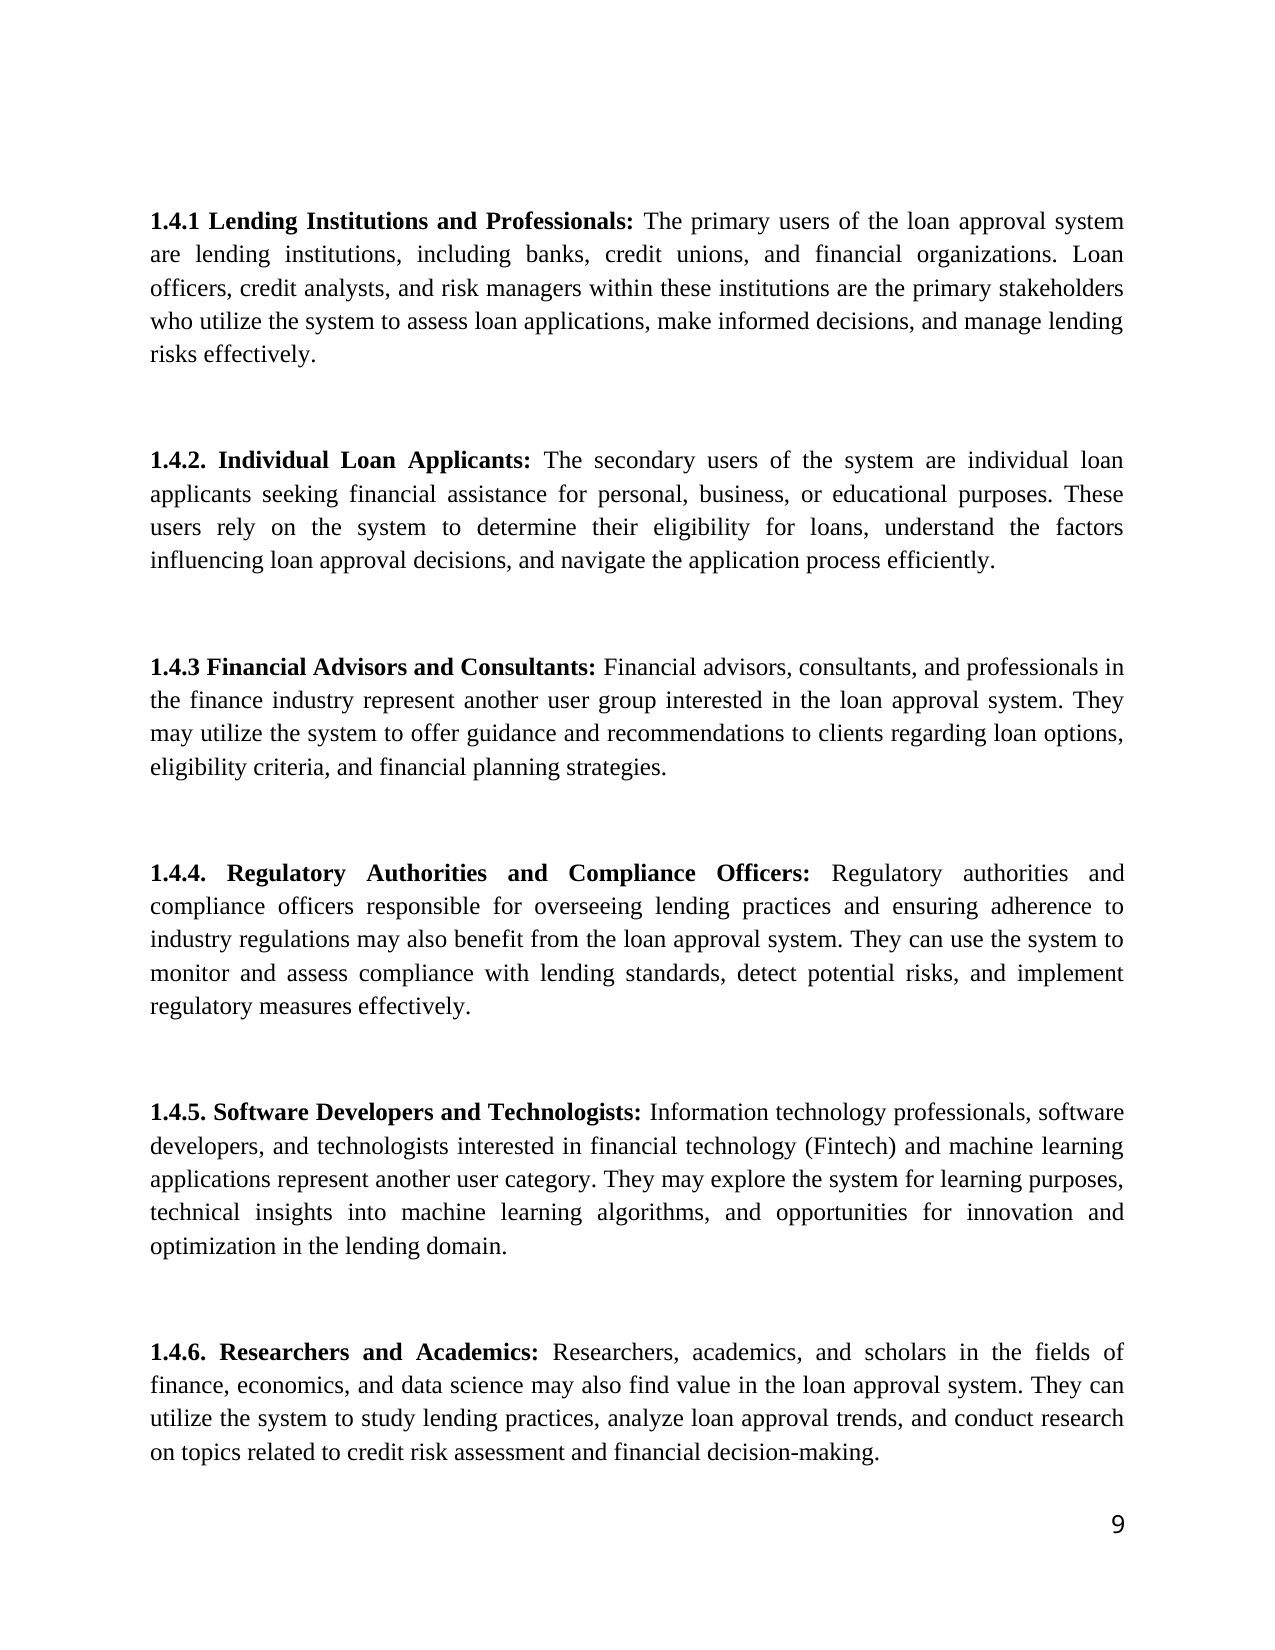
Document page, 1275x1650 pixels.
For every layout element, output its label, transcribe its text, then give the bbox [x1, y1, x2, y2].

text 1.4.1 Lending Institutions and Professionals: The primary users of the loan approval system are lending institutions, including banks, credit unions, and financial organizations. Loan officers, credit analysts, and risk managers within these institutions are the primary stakeholders who utilize the system to assess loan applications, make informed decisions, and manage lending risks effectively. [150, 206, 1125, 368]
text 1.4.6. Researchers and Academics: Researchers, academics, and scholars in the fields of finance, economics, and data science may also find value in the loan approval system. They can utilize the system to study lending practices, analyze loan approval trends, and conduct research on topics related to credit risk assessment and financial decision-making. [150, 1337, 1125, 1466]
text 1.4.4. Regulatory Authorities and Compliance Officers: Regulatory authorities and compliance officers responsible for overseeing lending practices and ensuring adherence to industry regulations may also benefit from the loan approval system. They can use the system to monitor and assess compliance with lending standards, detect potential risks, and implement regulatory measures effectively. [150, 858, 1125, 1020]
text 1.4.5. Software Developers and Technologists: Information technology professionals, software developers, and technologists interested in financial technology (Fintech) and machine learning applications represent another user category. They may explore the system for learning purposes, technical insights into machine learning algorithms, and opportunities for innovation and optimization in the lending domain. [150, 1097, 1125, 1259]
text 1.4.3 Financial Advisors and Consultants: Financial advisors, consultants, and professionals in the finance industry represent another user group interested in the loan approval system. They may utilize the system to offer guidance and recommendations to clients regarding loan options, eligibility criteria, and financial planning strategies. [150, 652, 1125, 781]
text 1.4.2. Individual Loan Applicants: The secondary users of the system are individual loan applicants seeking financial assistance for personal, business, or educational purposes. These users rely on the system to determine their eligibility for loans, understand the factors influencing loan approval decisions, and navigate the application process efficiently. [150, 446, 1125, 574]
